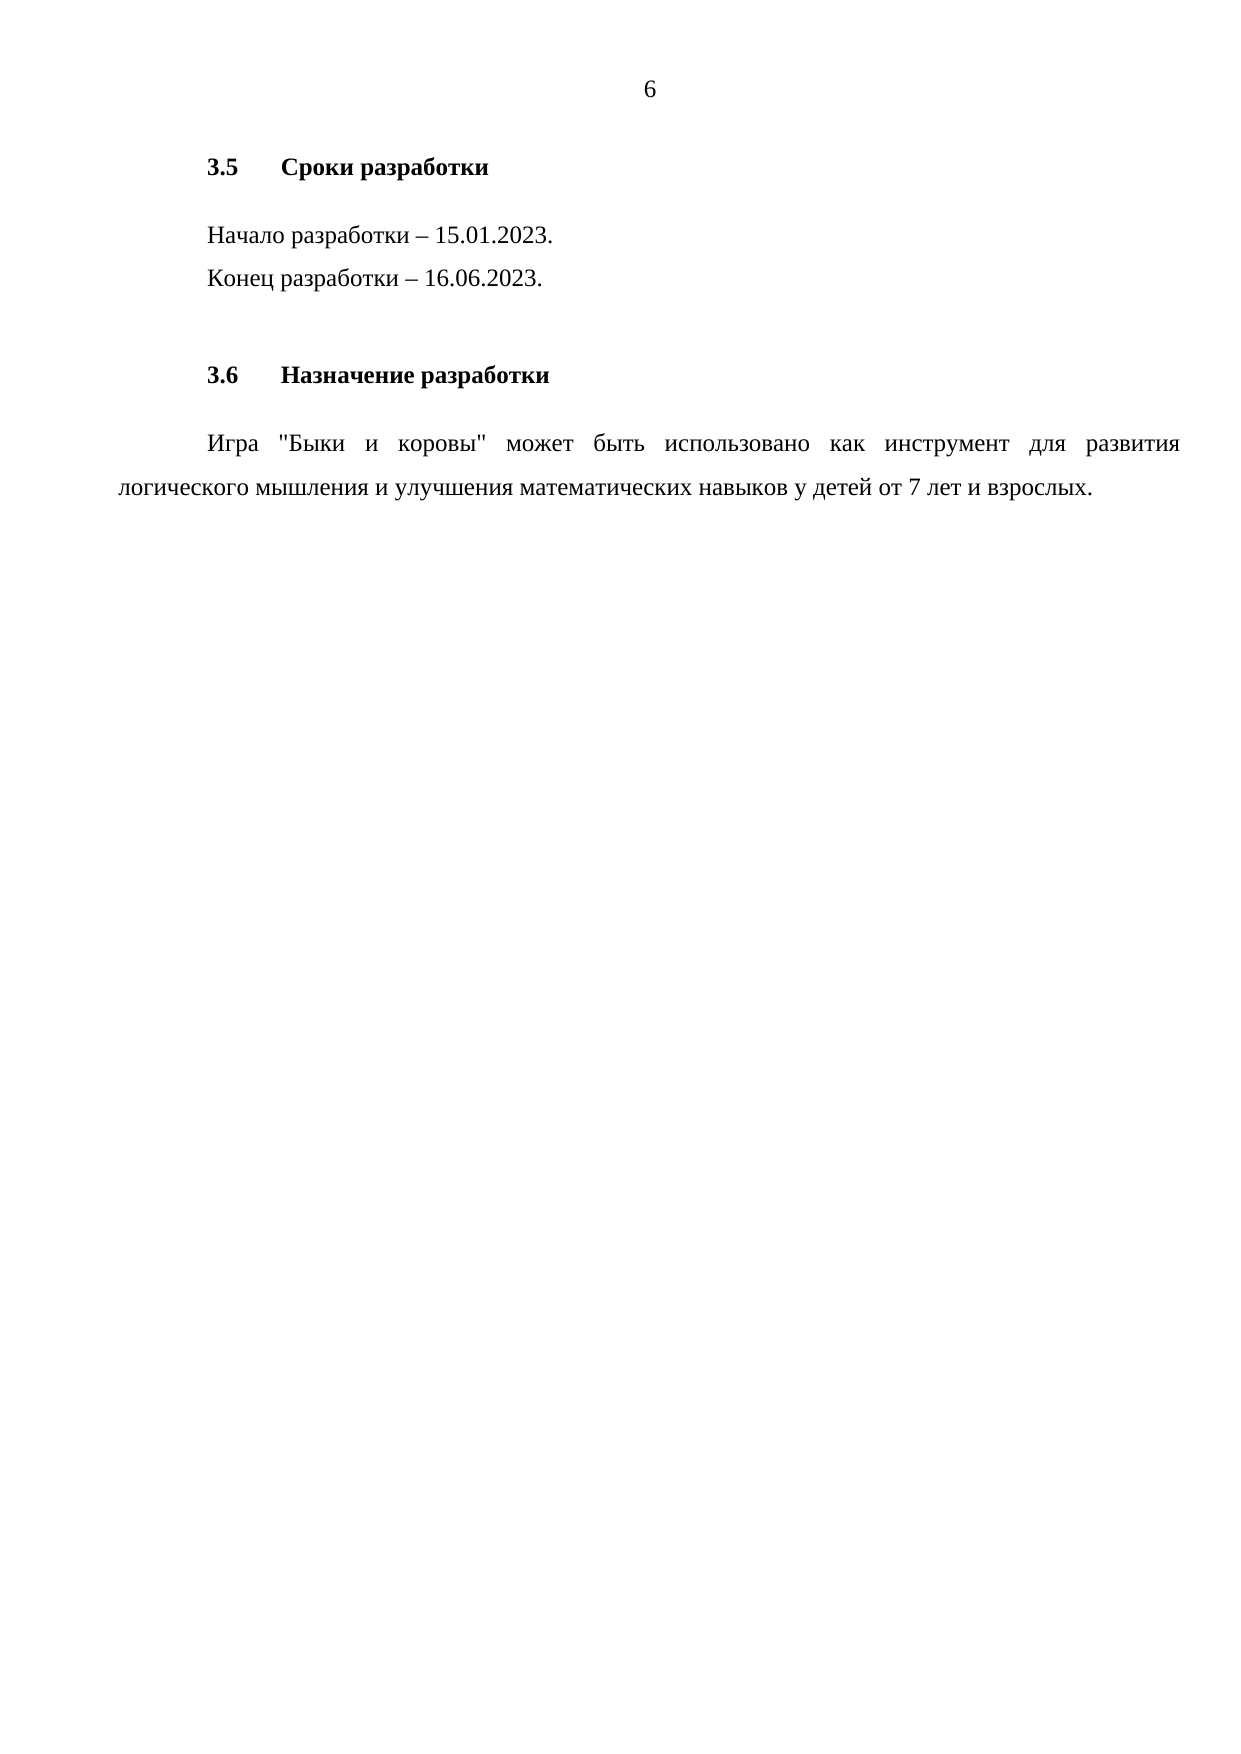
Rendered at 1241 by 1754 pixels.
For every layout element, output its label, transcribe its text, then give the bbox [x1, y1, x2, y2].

text Конец разработки – 16.06.2023. [118, 263, 1181, 292]
text Игра "Быки и коровы" может быть использовано как инструмент для развития логического мышления и улучшения математических навыков у детей от 7 лет и взрослых. [118, 428, 1181, 500]
subtitle Назначение разработки [118, 360, 1181, 389]
text Начало разработки – 15.01.2023. [118, 220, 1181, 249]
subtitle Сроки разработки [118, 152, 1181, 181]
